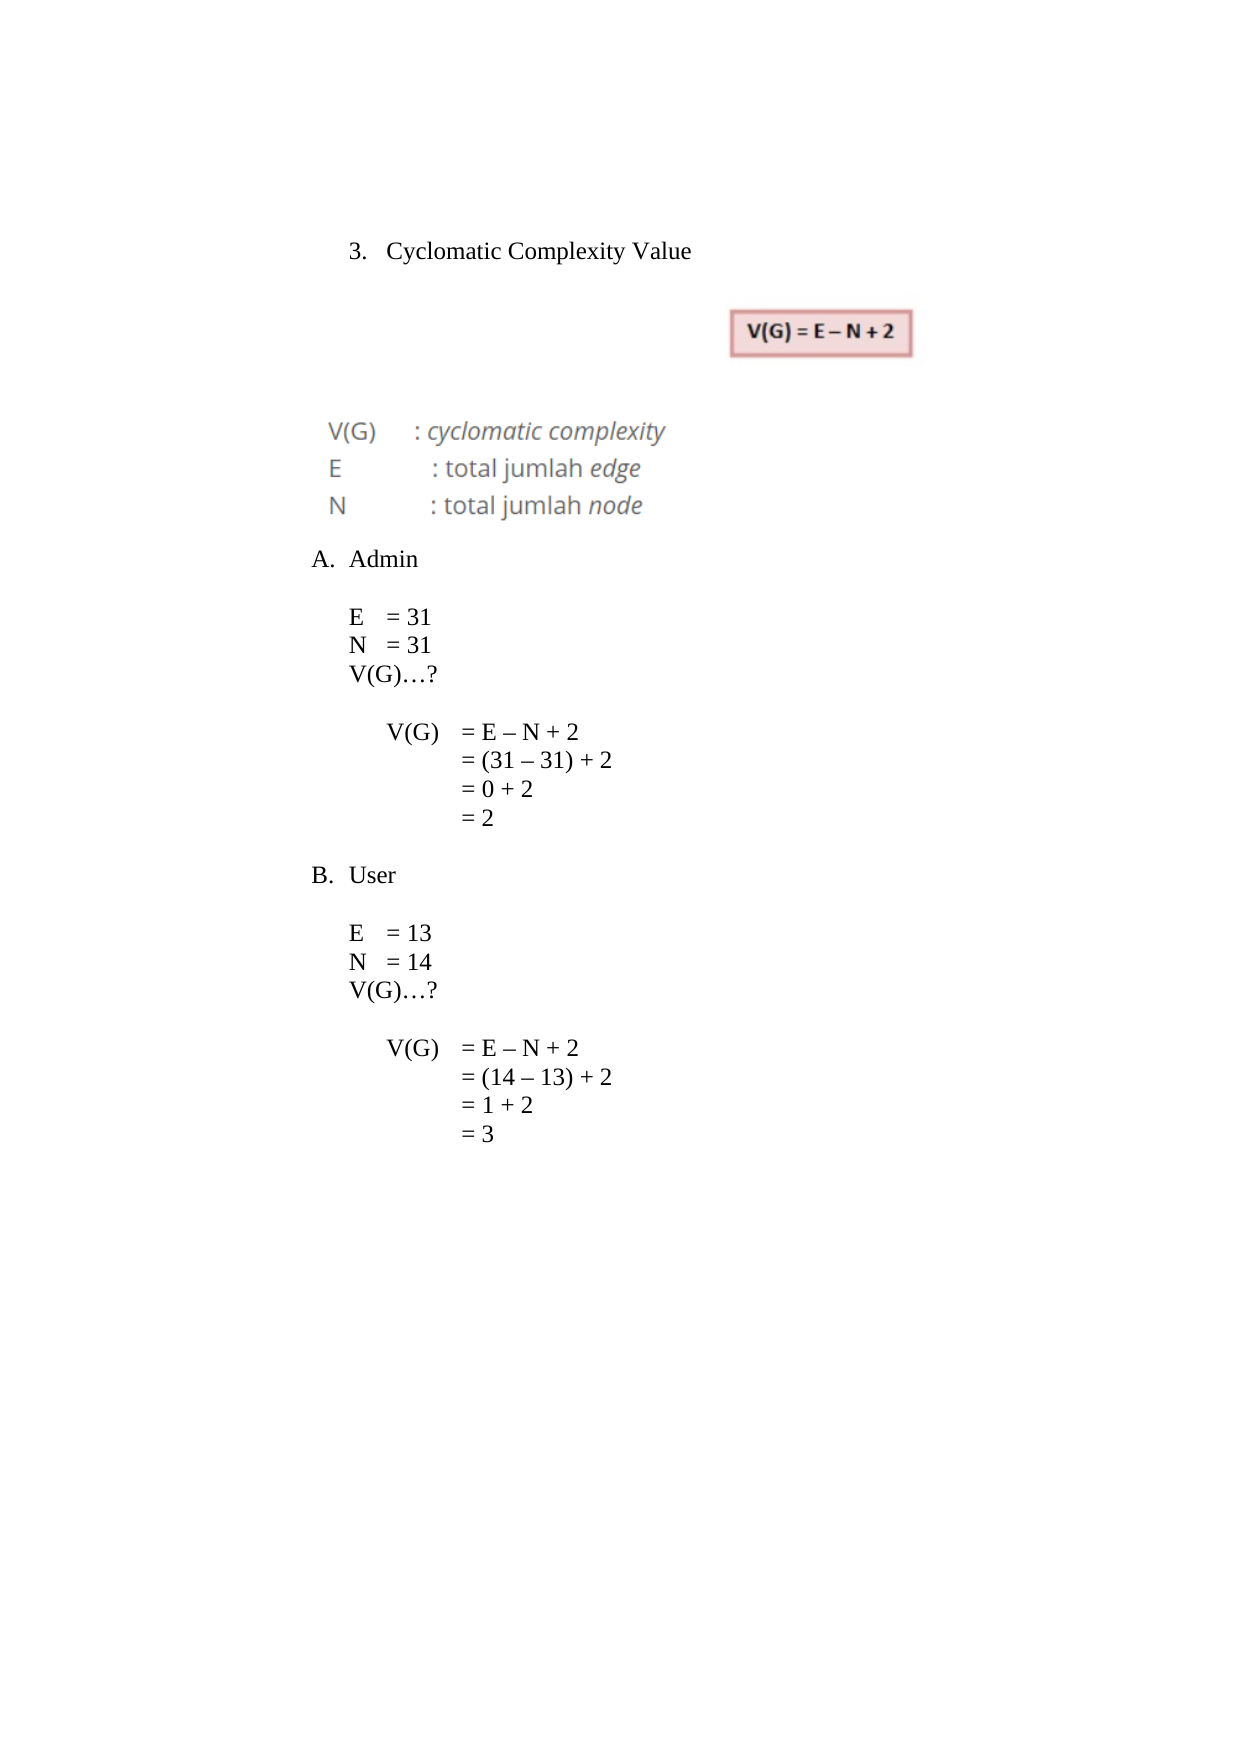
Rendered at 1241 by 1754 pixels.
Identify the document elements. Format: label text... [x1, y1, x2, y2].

list V(G)…? [349, 659, 1063, 688]
list E = 13 [349, 918, 1063, 947]
picture [311, 265, 1241, 544]
list V(G) = E – N + 2 [349, 1033, 1063, 1062]
list = 0 + 2 [349, 774, 1063, 803]
list Admin [311, 544, 1063, 573]
list = 1 + 2 [349, 1090, 1063, 1119]
list V(G)…? [349, 975, 1063, 1004]
list V(G) = E – N + 2 [349, 717, 1063, 745]
list = (31 – 31) + 2 [349, 745, 1063, 774]
list = 3 [349, 1119, 1063, 1148]
list E = 31 [349, 602, 1063, 630]
list Cyclomatic Complexity Value [349, 236, 1063, 265]
list N = 31 [349, 630, 1063, 659]
list = 2 [349, 803, 1063, 832]
list = (14 – 13) + 2 [349, 1062, 1063, 1090]
list N = 14 [349, 947, 1063, 975]
list User [311, 860, 1063, 889]
